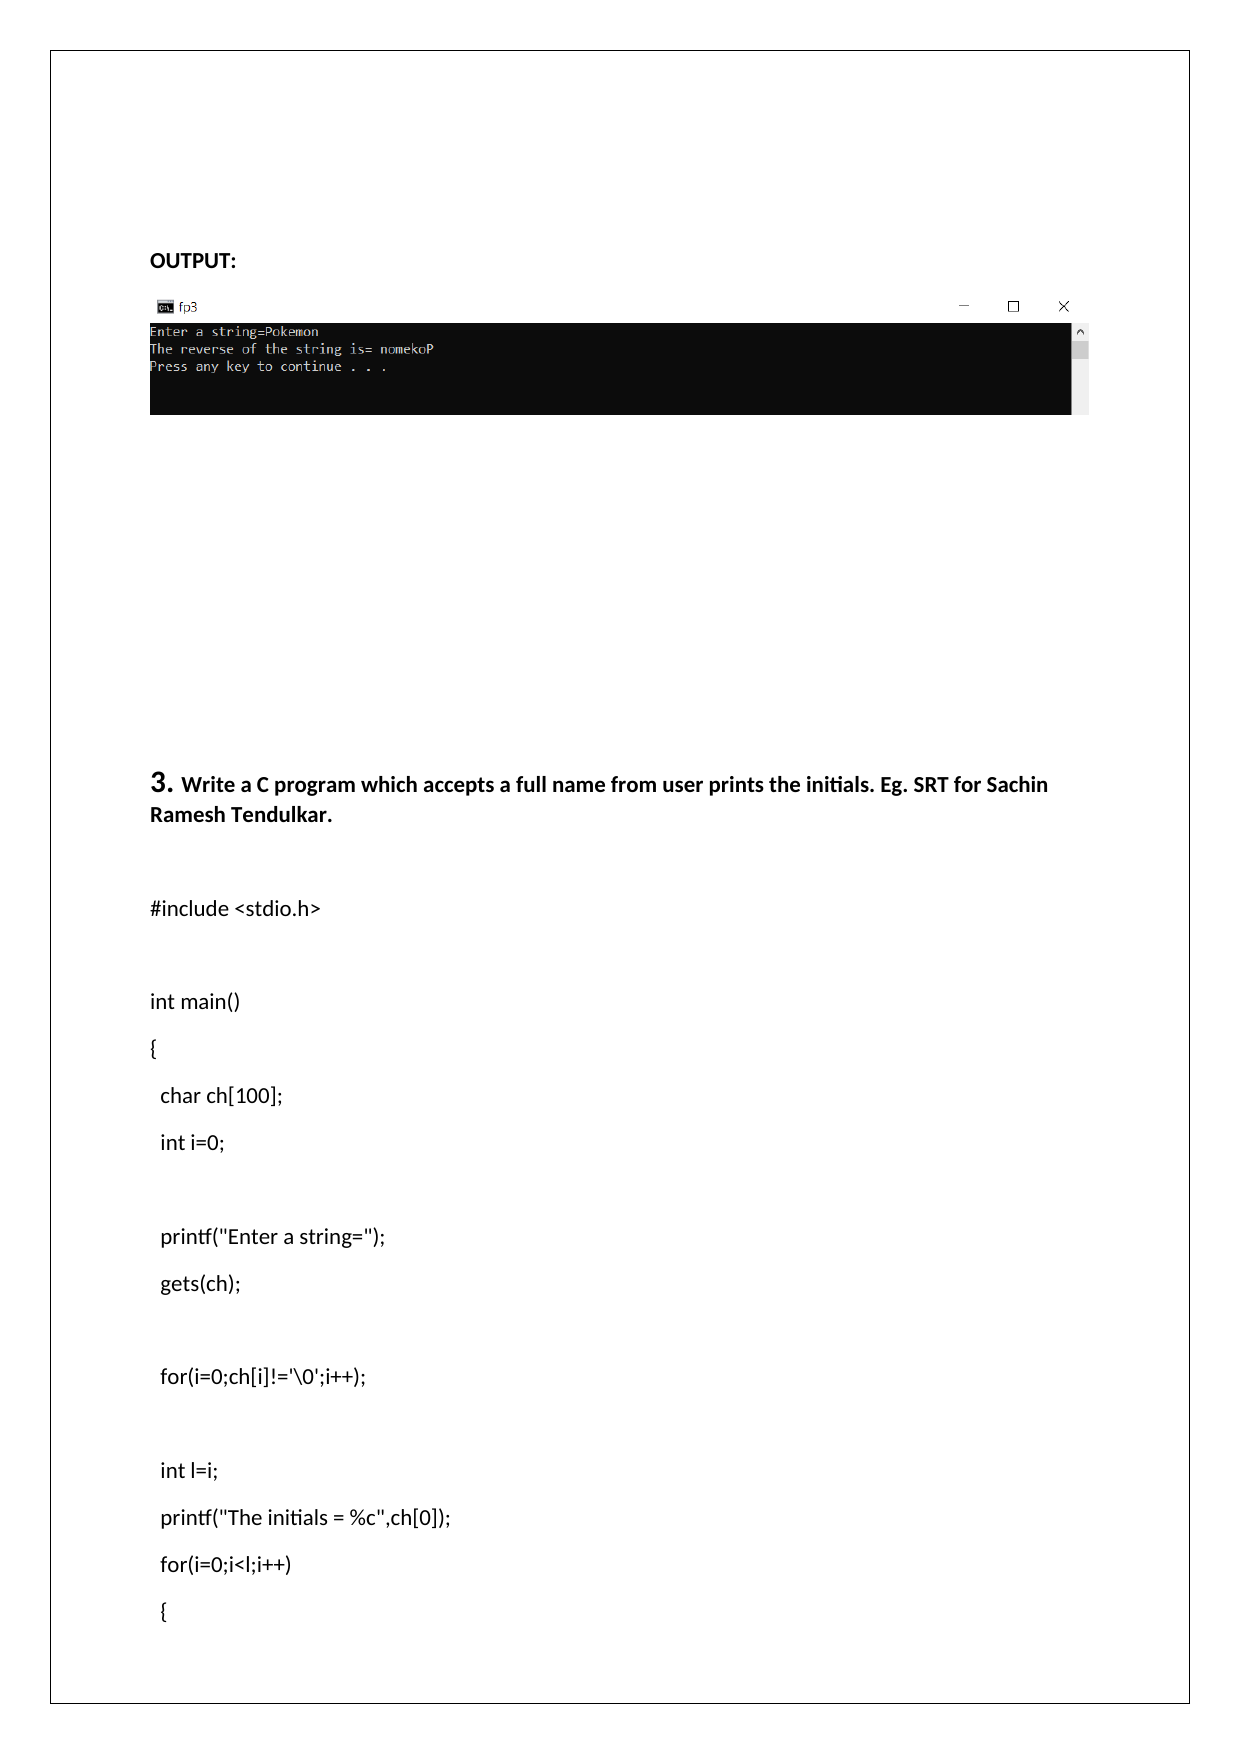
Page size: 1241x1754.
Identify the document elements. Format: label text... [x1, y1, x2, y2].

text Ramesh Tendulkar. [150, 800, 1090, 828]
text for(i=0;i<l;i++) [150, 1550, 1090, 1578]
text #include <stdio.h> [150, 894, 1090, 922]
text int l=i; [150, 1456, 1090, 1484]
text int main() [150, 987, 1090, 1015]
text { [150, 1034, 1090, 1062]
text gets(ch); [150, 1269, 1090, 1297]
text OUTPUT: [150, 247, 1090, 275]
text char ch[100]; [150, 1081, 1090, 1109]
picture [150, 293, 1089, 415]
text { [150, 1597, 1090, 1625]
text int i=0; [150, 1128, 1090, 1156]
text printf("Enter a string="); [150, 1222, 1090, 1250]
text printf("The initials = %c",ch[0]); [150, 1503, 1090, 1531]
text 3. Write a C program which accepts a full name from user prints the initials. Eg. SRT for Sachin [150, 762, 1090, 800]
text for(i=0;ch[i]!='\0';i++); [150, 1362, 1090, 1390]
